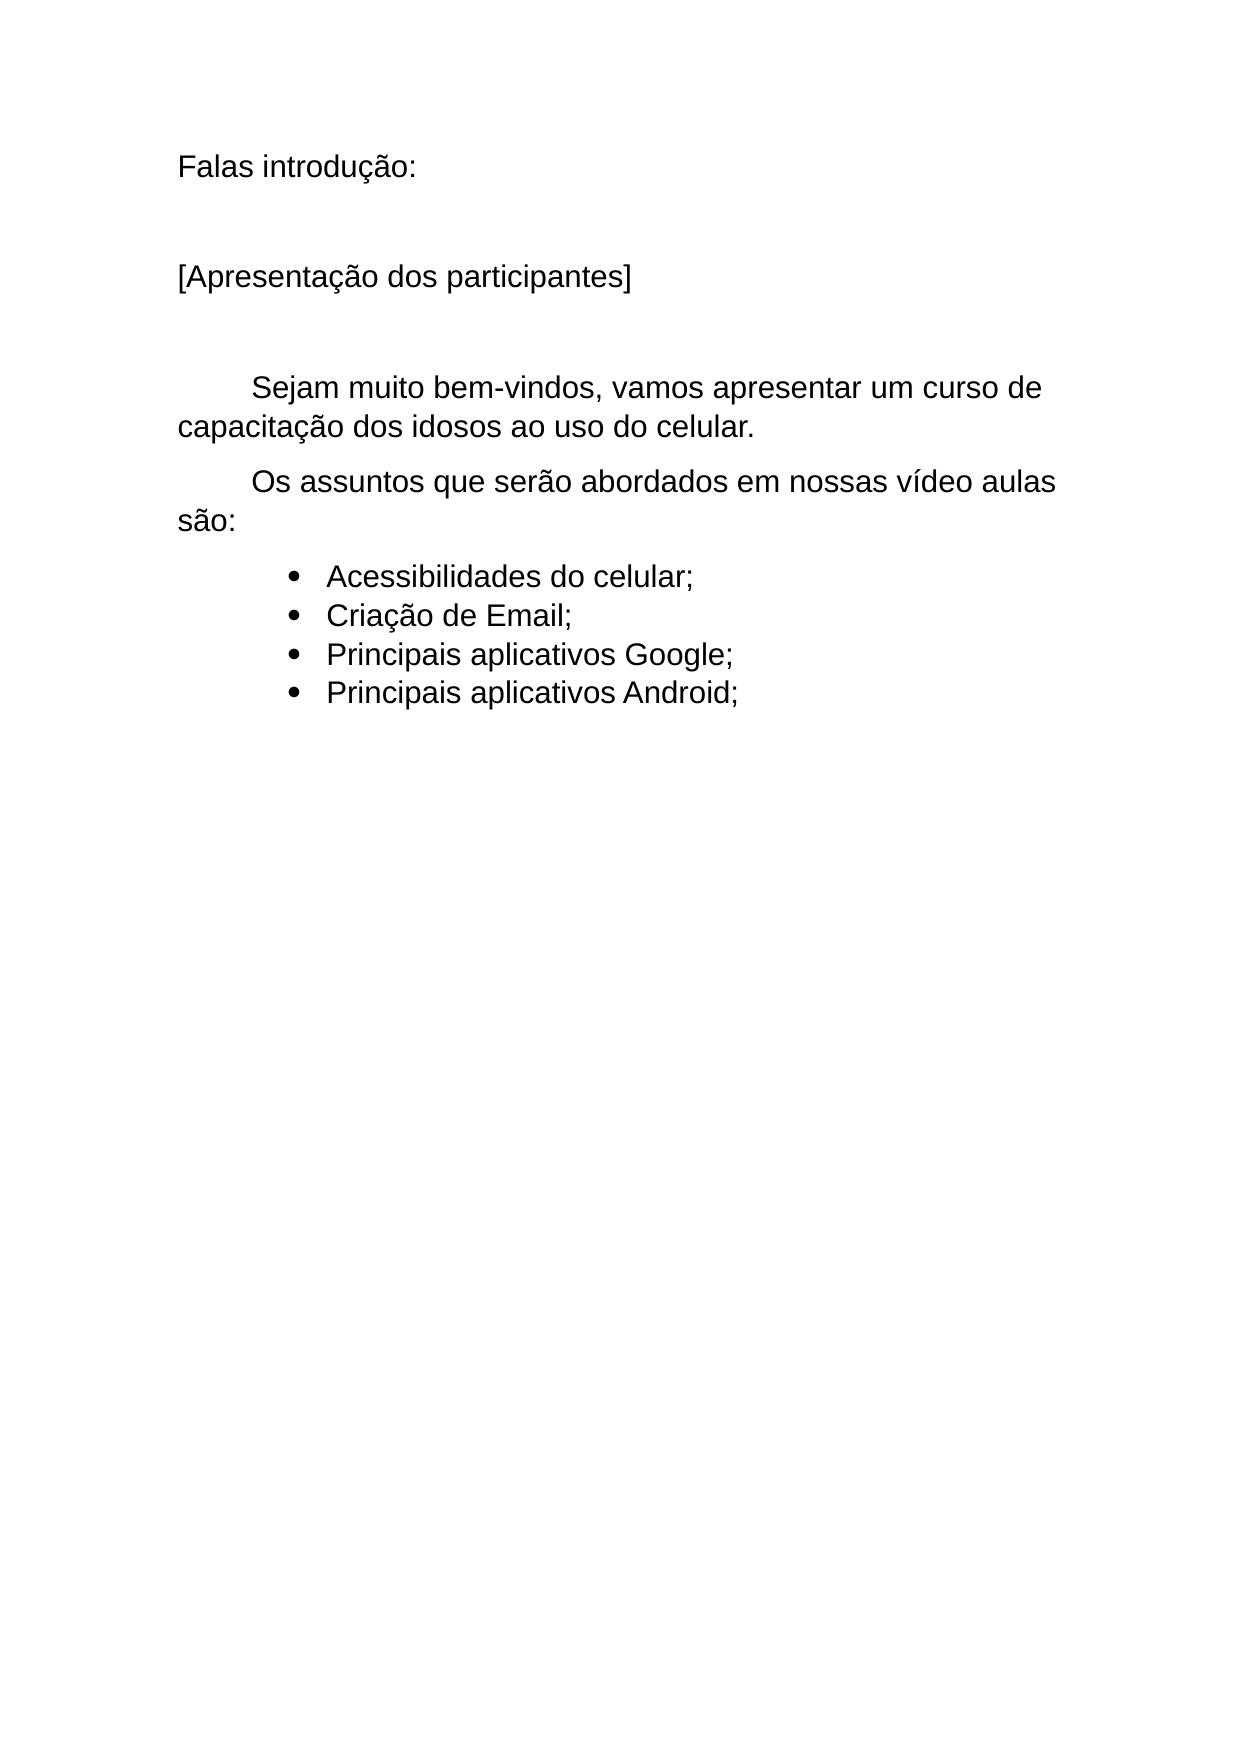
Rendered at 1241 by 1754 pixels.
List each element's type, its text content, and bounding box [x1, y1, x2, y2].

list Acessibilidades do celular; [288, 558, 1063, 594]
list Principais aplicativos Google; [288, 636, 1063, 672]
text [Apresentação dos participantes] [177, 258, 1063, 294]
text Falas introdução: [177, 148, 1063, 183]
list Principais aplicativos Android; [288, 674, 1063, 711]
list Criação de Email; [288, 597, 1063, 633]
text Sejam muito bem-vindos, vamos apresentar um curso de capacitação dos idosos ao uso do celular. [177, 369, 1063, 444]
text Os assuntos que serão abordados em nossas vídeo aulas são: [177, 463, 1063, 538]
